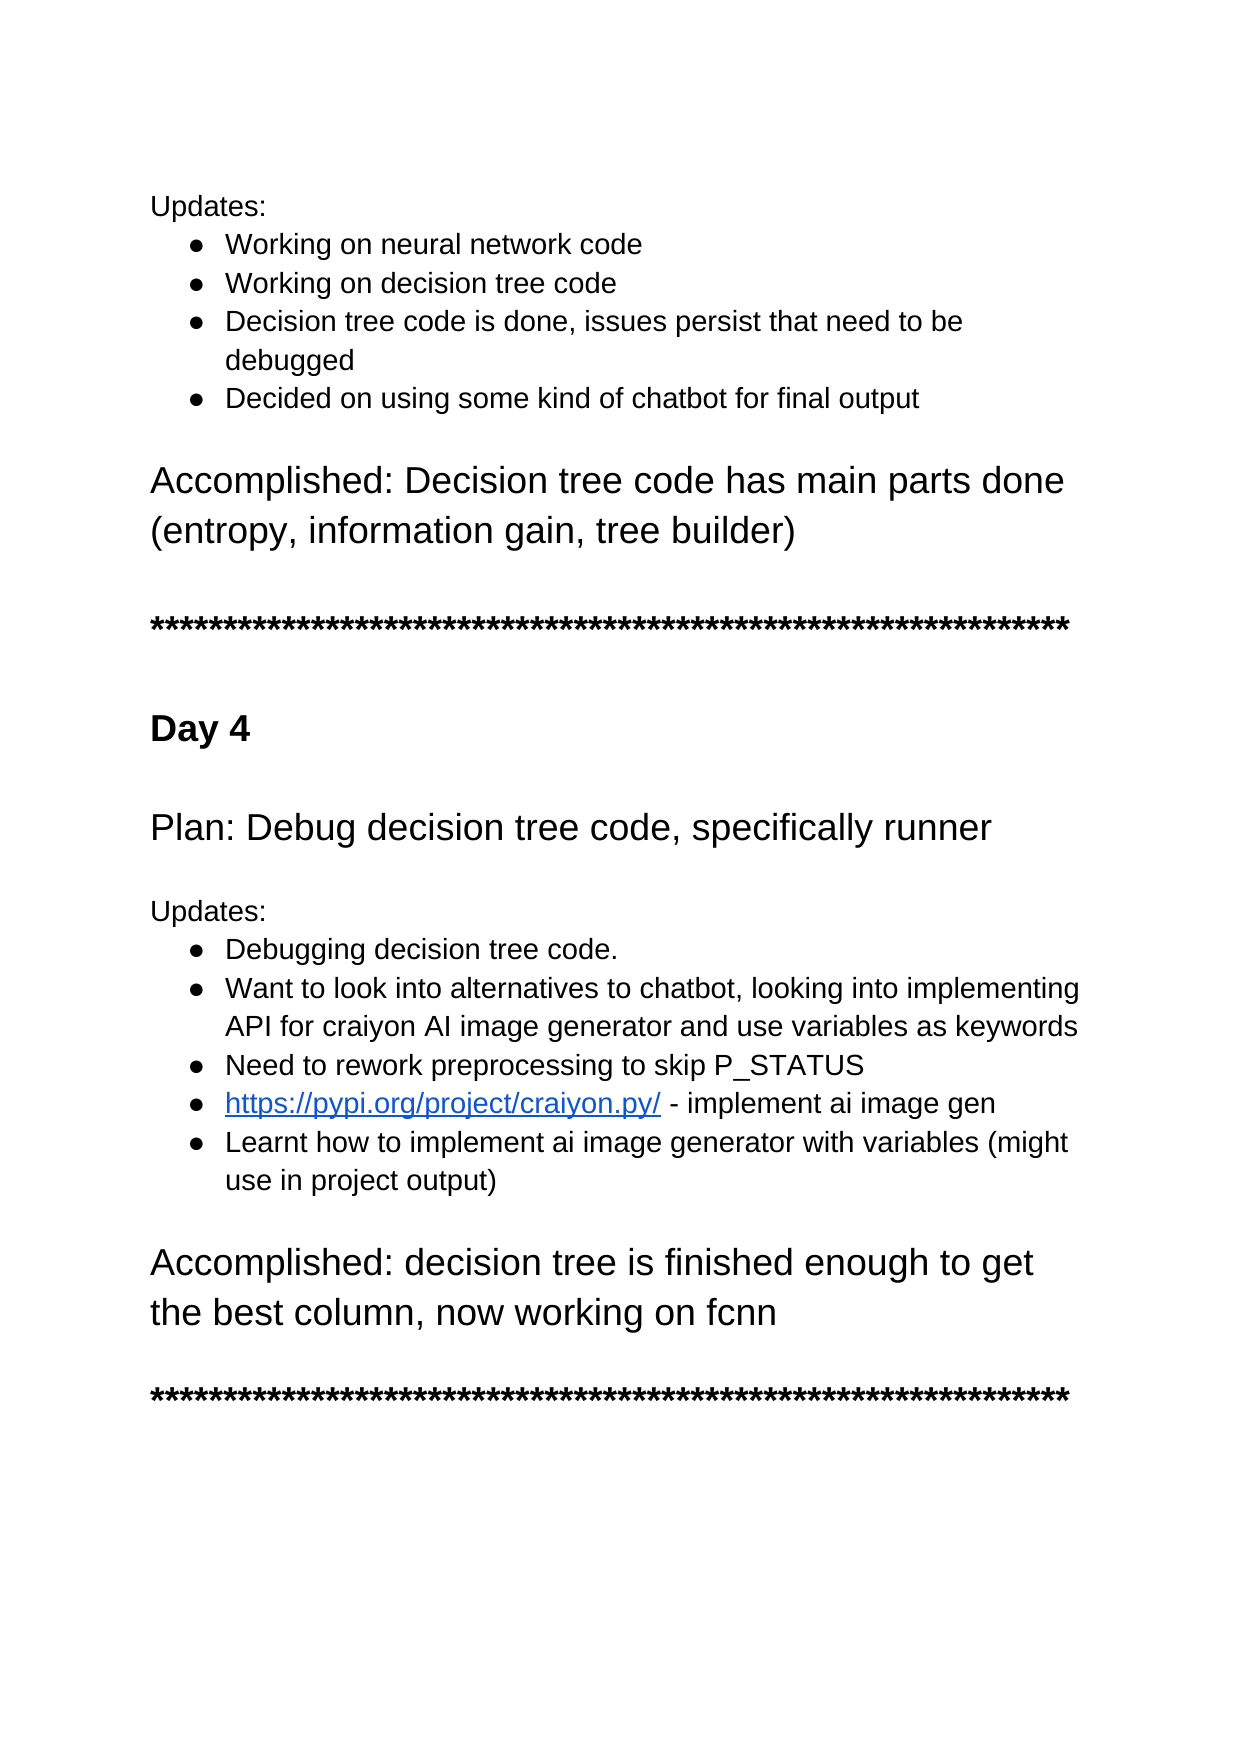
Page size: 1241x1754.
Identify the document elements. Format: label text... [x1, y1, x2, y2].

text Accomplished: decision tree is finished enough to get the best column, now working on fcnn [150, 1240, 1090, 1333]
list Learnt how to implement ai image generator with variables (might use in project output) [187, 1125, 1090, 1197]
text Updates: [150, 893, 1090, 927]
list https://pypi.org/project/craiyon.py/ - implement ai image gen [187, 1086, 1090, 1120]
list Debugging decision tree code. [187, 932, 1090, 966]
list Want to look into alternatives to chatbot, looking into implementing API for craiyon AI image generator and use variables as keywords [187, 971, 1090, 1043]
list Decided on using some kind of chatbot for final output [187, 381, 1090, 415]
list Working on decision tree code [187, 266, 1090, 299]
list Decision tree code is done, issues persist that need to be debugged [187, 304, 1090, 376]
text *************************************************************** [150, 607, 1090, 650]
list Need to rework preprocessing to skip P_STATUS [187, 1048, 1090, 1081]
list Working on neural network code [187, 227, 1090, 261]
text *************************************************************** [150, 1378, 1090, 1421]
text Accomplished: Decision tree code has main parts done (entropy, information gain, tree builder) [150, 458, 1090, 551]
text Plan: Debug decision tree code, specifically runner [150, 805, 1090, 848]
subtitle Day 4 [150, 706, 1090, 749]
text Updates: [150, 188, 1090, 222]
